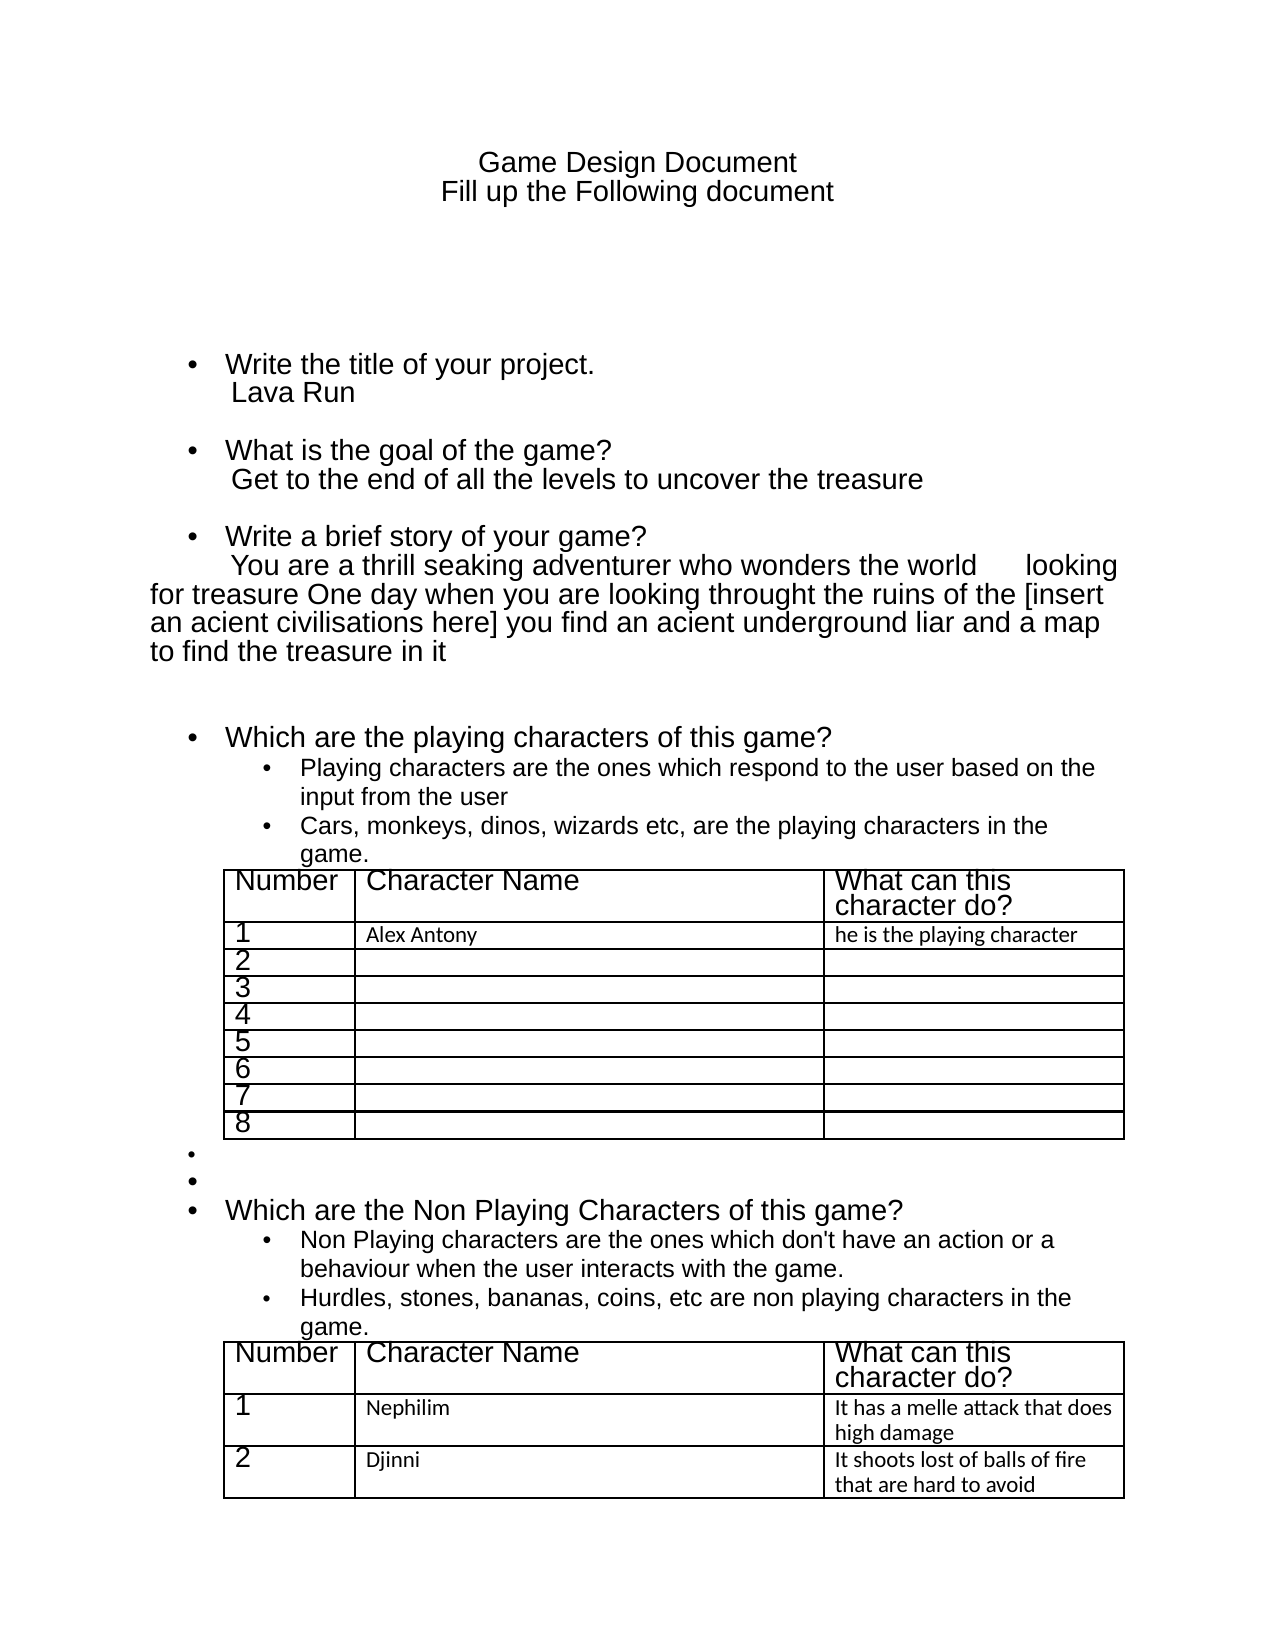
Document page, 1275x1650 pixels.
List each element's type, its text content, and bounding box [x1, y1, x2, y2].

table_cell [825, 950, 1123, 975]
table_cell 8 [225, 1113, 354, 1137]
table_cell Nephilim [356, 1395, 823, 1445]
table_cell [825, 1113, 1123, 1137]
text Fill up the Following document [150, 179, 1125, 207]
table_header What can this character do? [825, 1343, 1123, 1393]
table_header Number [225, 1343, 354, 1393]
table_cell 5 [225, 1031, 354, 1056]
text Game Design Document [150, 150, 1125, 179]
table_cell he is the playing character [825, 923, 1123, 948]
list Write the title of your project. [187, 351, 1125, 380]
list Hurdles, stones, bananas, coins, etc are non playing characters in the game. [262, 1283, 1125, 1341]
table_header Character Name [356, 871, 823, 921]
table_cell It has a melle attack that does high damage [825, 1395, 1123, 1445]
table_cell 7 [225, 1085, 354, 1110]
table_cell [825, 1031, 1123, 1056]
list Non Playing characters are the ones which don't have an action or a behaviour when the user interacts with the game. [262, 1226, 1125, 1283]
text You are a thrill seaking adventurer who wonders the world looking for treasure One day when you are looking throught the ruins of the [insert an acient civilisations here] you find an acient underground liar and a map to find the treasure in it [150, 552, 1125, 696]
list Playing characters are the ones which respond to the user based on the input from the user [262, 754, 1125, 811]
list What is the goal of the game? [187, 437, 1125, 466]
table_cell [825, 1058, 1123, 1083]
table_cell [825, 977, 1123, 1002]
table_cell 6 [225, 1058, 354, 1083]
table_header Number [225, 871, 354, 921]
list Which are the playing characters of this game? [187, 725, 1125, 754]
table_cell 2 [225, 950, 354, 975]
table_cell It shoots lost of balls of fire that are hard to avoid [825, 1447, 1123, 1497]
list Write a brief story of your game? [187, 524, 1125, 552]
table_cell 2 [225, 1447, 354, 1497]
text Get to the end of all the levels to uncover the treasure [150, 466, 1125, 495]
table_cell [356, 1085, 823, 1110]
table_cell 4 [225, 1004, 354, 1029]
table_cell [356, 1031, 823, 1056]
table_cell Djinni [356, 1447, 823, 1497]
table_cell [825, 1004, 1123, 1029]
text Lava Run [150, 380, 1125, 409]
table_cell 1 [225, 1395, 354, 1445]
table_cell [356, 1058, 823, 1083]
list Cars, monkeys, dinos, wizards etc, are the playing characters in the game. [262, 811, 1125, 869]
table_cell [356, 950, 823, 975]
table_cell [825, 1085, 1123, 1110]
table_cell Alex Antony [356, 923, 823, 948]
table_cell [356, 1113, 823, 1137]
list Which are the Non Playing Characters of this game? [187, 1197, 1125, 1226]
table_cell 1 [225, 923, 354, 948]
table_cell [356, 1004, 823, 1029]
table_cell 3 [225, 977, 354, 1002]
table_cell [356, 977, 823, 1002]
table_header Character Name [356, 1343, 823, 1393]
table_header What can this character do? [825, 871, 1123, 921]
